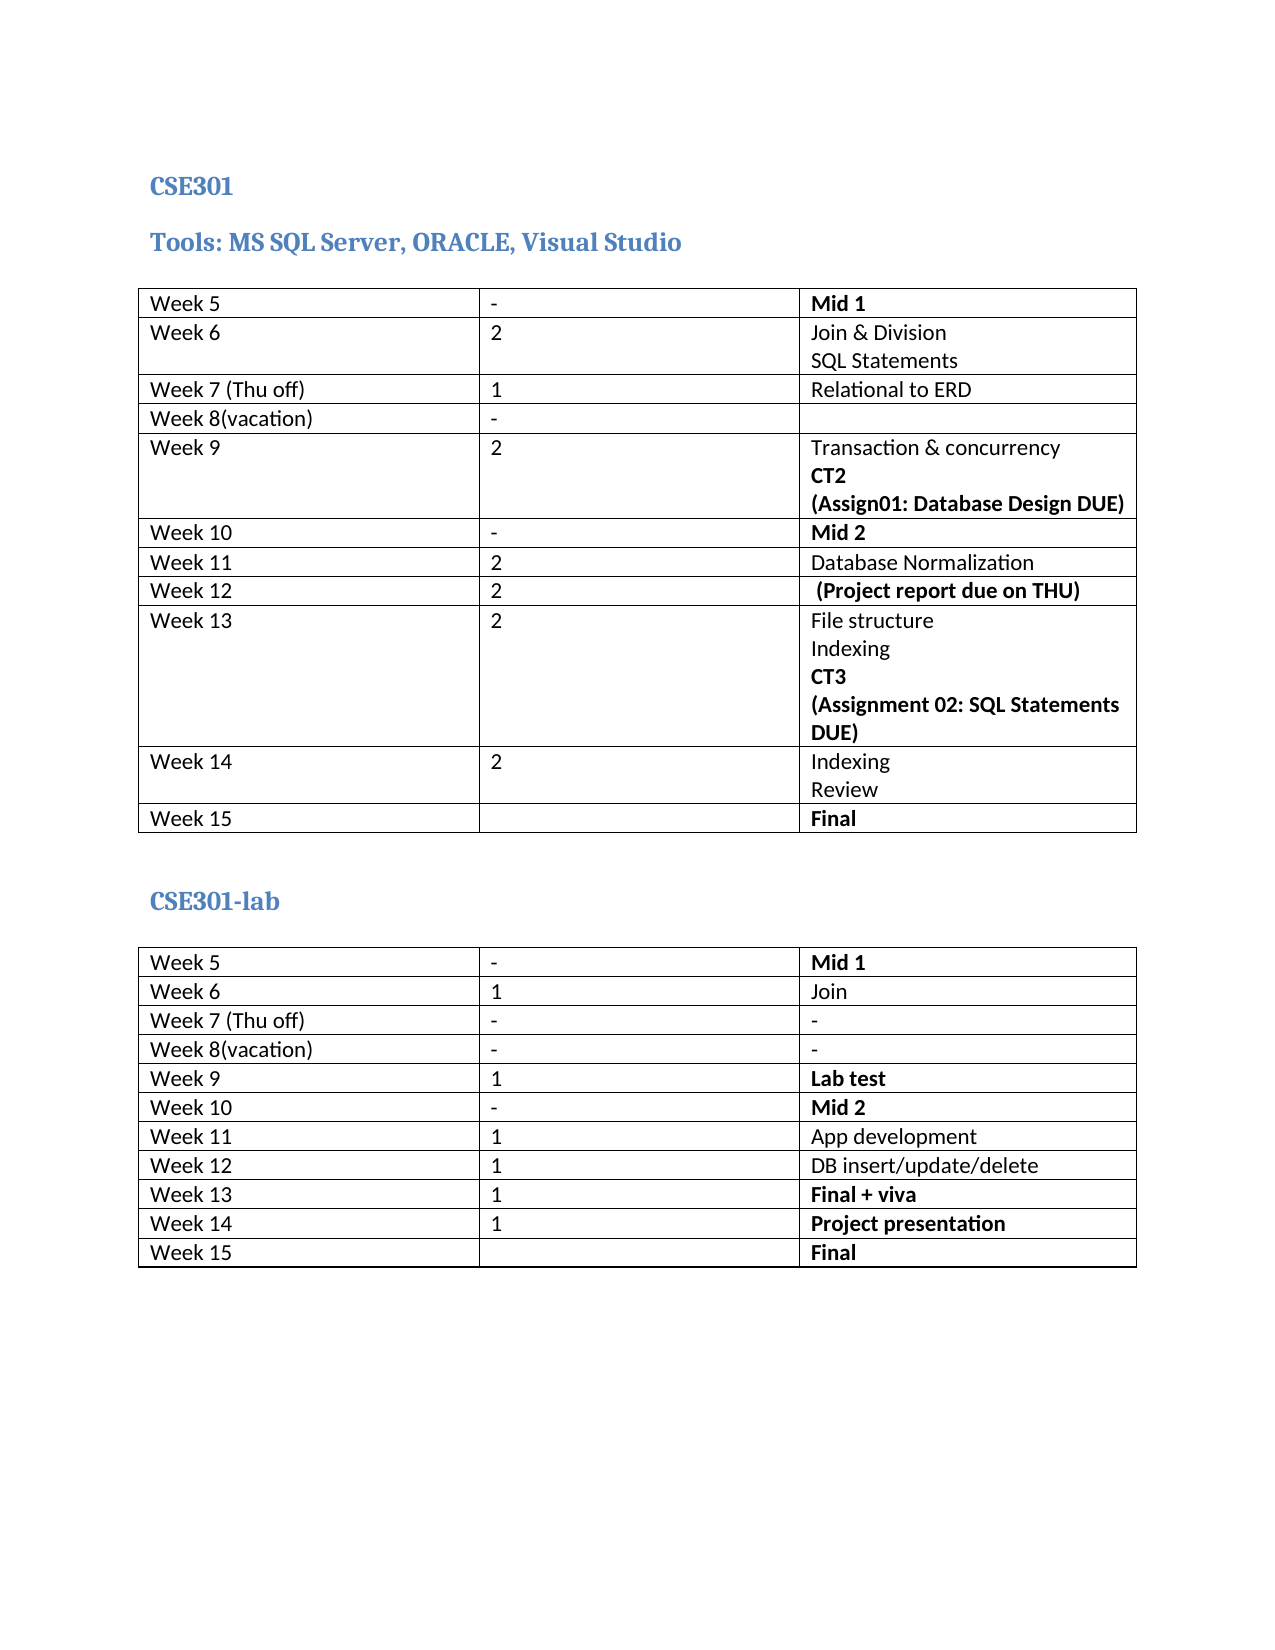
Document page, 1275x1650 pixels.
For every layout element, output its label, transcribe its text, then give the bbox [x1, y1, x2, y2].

table_cell Final [800, 1239, 1136, 1266]
table_cell 1 [480, 1209, 799, 1237]
table_cell Week 10 [139, 1093, 479, 1121]
table_cell - [800, 1035, 1136, 1063]
table_cell - [800, 1006, 1136, 1034]
table_cell App development [800, 1122, 1136, 1150]
table_cell Week 6 [139, 318, 479, 374]
table_cell Join [800, 977, 1136, 1005]
table_cell - [480, 1035, 799, 1063]
table_cell Mid 2 [800, 1093, 1136, 1121]
subtitle CSE301-lab [150, 886, 1125, 917]
table_header Mid 1 [800, 289, 1136, 317]
table_header Week 5 [139, 289, 479, 317]
table_header Mid 1 [800, 948, 1136, 976]
table_cell 2 [480, 606, 799, 746]
table_cell Week 15 [139, 804, 479, 832]
table_cell - [480, 404, 799, 432]
table_cell Week 15 [139, 1239, 479, 1266]
table_cell - [480, 519, 799, 547]
table_cell Final [800, 804, 1136, 832]
table_cell Week 12 [139, 1151, 479, 1179]
table_cell Relational to ERD [800, 375, 1136, 403]
table_cell [480, 804, 799, 832]
table_cell Mid 2 [800, 519, 1136, 547]
table_cell Week 8(vacation) [139, 1035, 479, 1063]
table_cell Week 14 [139, 747, 479, 803]
table_header - [480, 948, 799, 976]
table_cell 2 [480, 548, 799, 576]
table_cell Week 7 (Thu off) [139, 1006, 479, 1034]
subtitle CSE301 [150, 171, 1125, 202]
table_cell [800, 404, 1136, 432]
table_cell 2 [480, 747, 799, 803]
table_cell Week 10 [139, 519, 479, 547]
table_cell - [480, 1093, 799, 1121]
table_cell 1 [480, 1180, 799, 1208]
table_cell 2 [480, 318, 799, 374]
table_cell Week 13 [139, 1180, 479, 1208]
table_cell - [480, 1006, 799, 1034]
table_cell 1 [480, 1122, 799, 1150]
table_cell 1 [480, 375, 799, 403]
table_cell Week 11 [139, 548, 479, 576]
table_cell Week 14 [139, 1209, 479, 1237]
table_cell Week 12 [139, 577, 479, 605]
table_header - [480, 289, 799, 317]
table_cell Week 13 [139, 606, 479, 746]
table_cell Transaction & concurrency CT2 (Assign01: Database Design DUE) [800, 434, 1136, 517]
table_cell [480, 1239, 799, 1266]
table_cell 1 [480, 977, 799, 1005]
table_cell Project presentation [800, 1209, 1136, 1237]
table_cell 2 [480, 577, 799, 605]
table_header Week 5 [139, 948, 479, 976]
table_cell 2 [480, 434, 799, 517]
table_cell Week 11 [139, 1122, 479, 1150]
table_cell Week 6 [139, 977, 479, 1005]
table_cell Lab test [800, 1064, 1136, 1092]
table_cell Join & Division SQL Statements [800, 318, 1136, 374]
table_cell Final + viva [800, 1180, 1136, 1208]
table_cell (Project report due on THU) [800, 577, 1136, 605]
table_cell Week 8(vacation) [139, 404, 479, 432]
table_cell 1 [480, 1064, 799, 1092]
subtitle Tools: MS SQL Server, ORACLE, Visual Studio [150, 227, 1125, 258]
table_cell DB insert/update/delete [800, 1151, 1136, 1179]
table_cell Indexing Review [800, 747, 1136, 803]
table_cell Week 9 [139, 1064, 479, 1092]
table_cell File structure Indexing CT3 (Assignment 02: SQL Statements DUE) [800, 606, 1136, 746]
table_cell Database Normalization [800, 548, 1136, 576]
table_cell Week 7 (Thu off) [139, 375, 479, 403]
table_cell 1 [480, 1151, 799, 1179]
table_cell Week 9 [139, 434, 479, 517]
